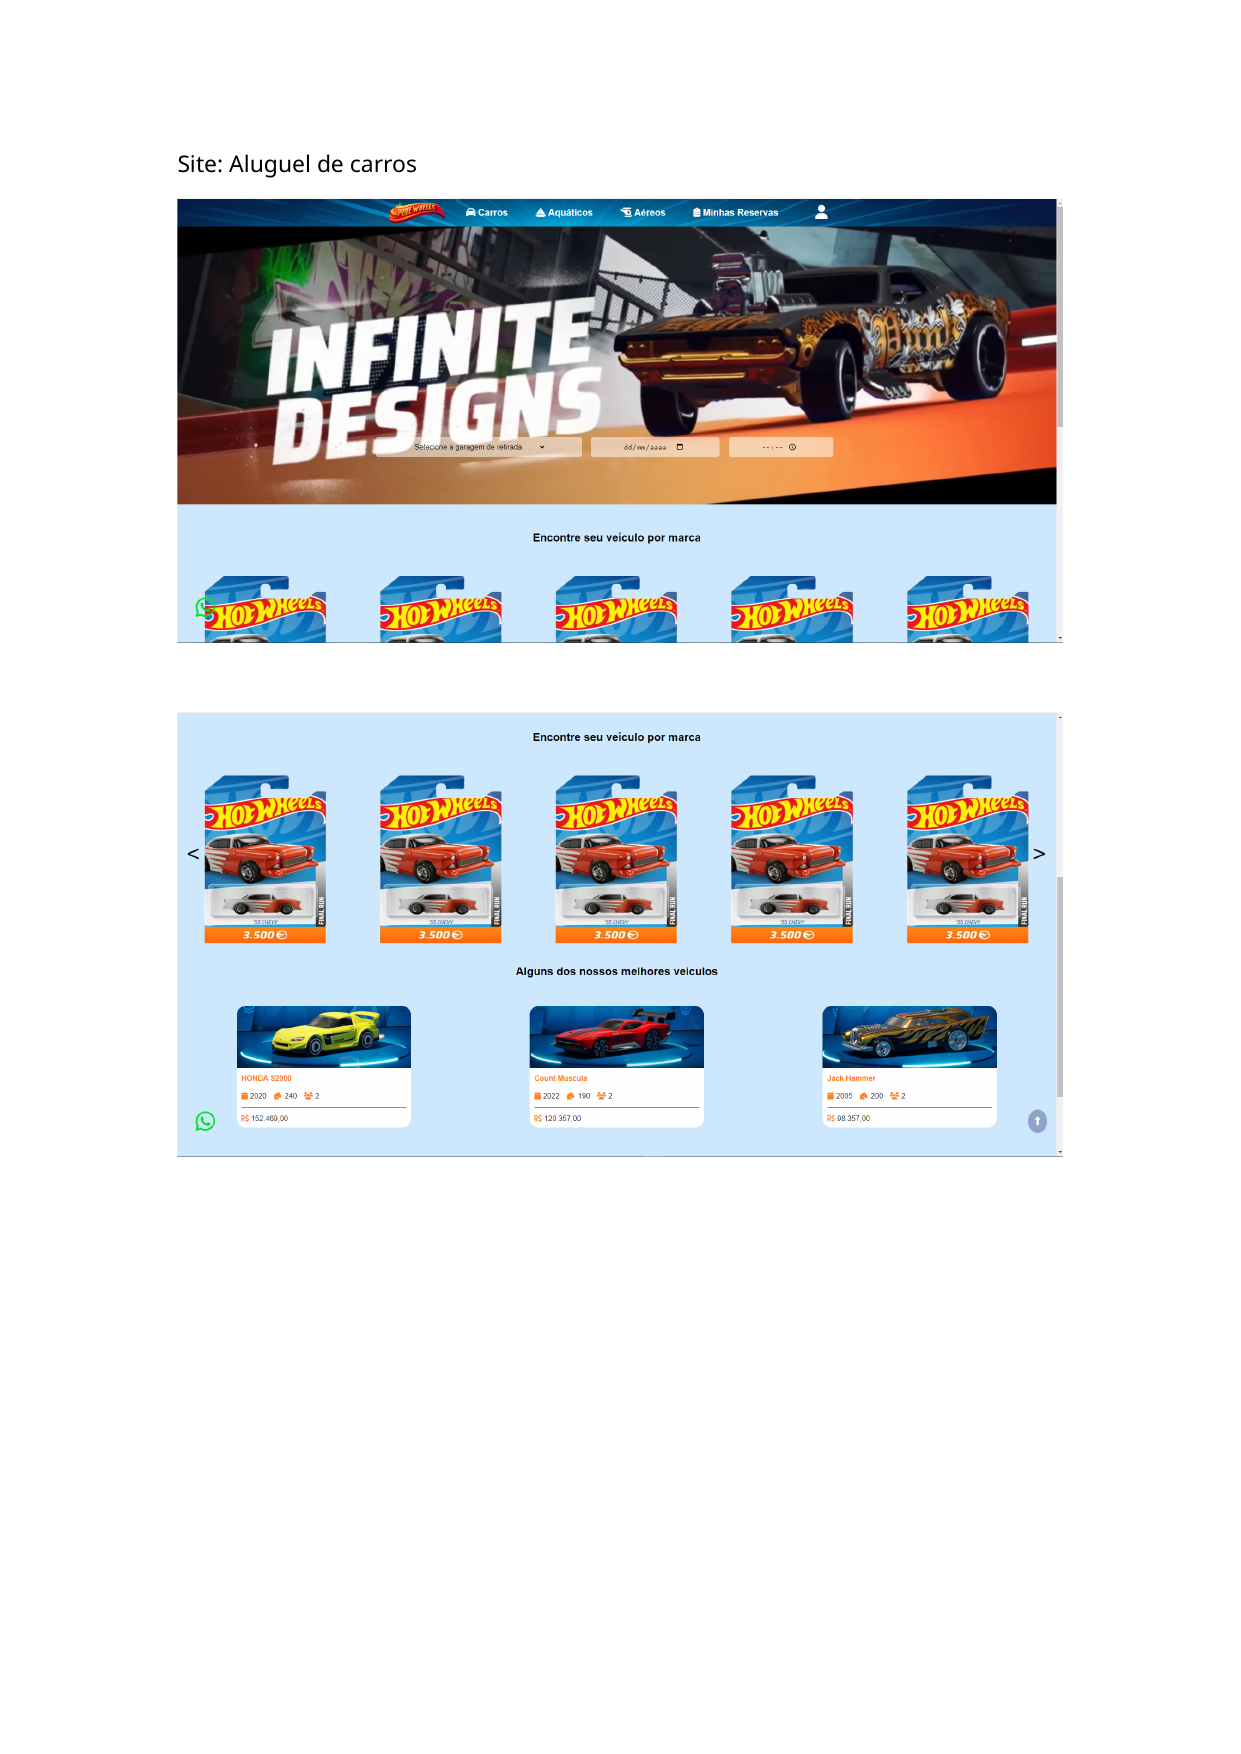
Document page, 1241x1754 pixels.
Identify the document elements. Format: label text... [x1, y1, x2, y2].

text Site: Aluguel de carros [177, 148, 1063, 179]
picture [177, 711, 1063, 1157]
picture [177, 198, 1063, 643]
picture [537, 210, 545, 216]
picture [458, 198, 539, 207]
picture [542, 198, 605, 203]
picture [607, 198, 679, 216]
